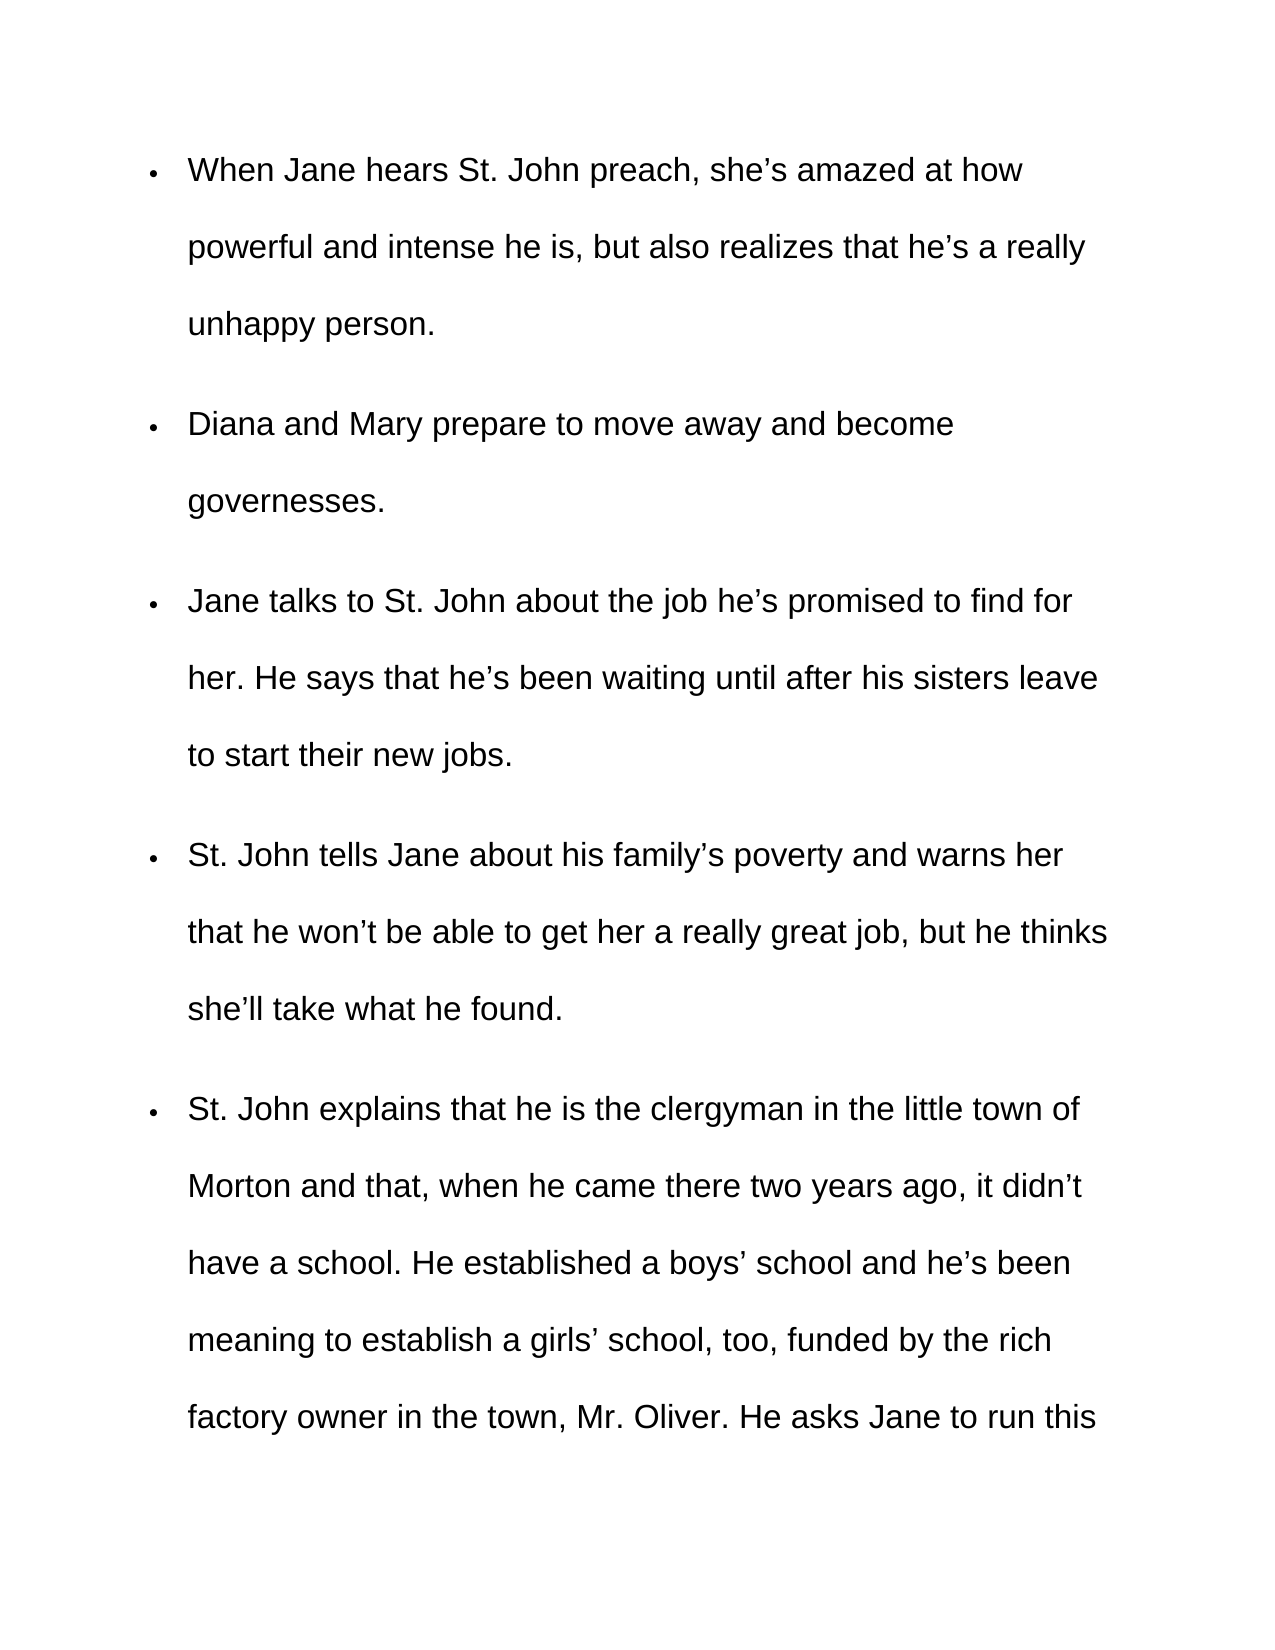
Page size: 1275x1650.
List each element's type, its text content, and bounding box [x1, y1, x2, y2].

list Diana and Mary prepare to move away and become governesses. [150, 404, 1125, 519]
list St. John tells Jane about his family’s poverty and warns her that he won’t be able to get her a really great job, but he thinks she’ll take what he found. [150, 835, 1125, 1027]
list Jane talks to St. John about the job he’s promised to find for her. He says that he’s been waiting until after his sisters leave to start their new jobs. [150, 581, 1125, 773]
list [150, 1089, 1125, 1435]
list When Jane hears St. John preach, she’s amazed at how powerful and intense he is, but also realizes that he’s a really unhappy person. [150, 150, 1125, 342]
